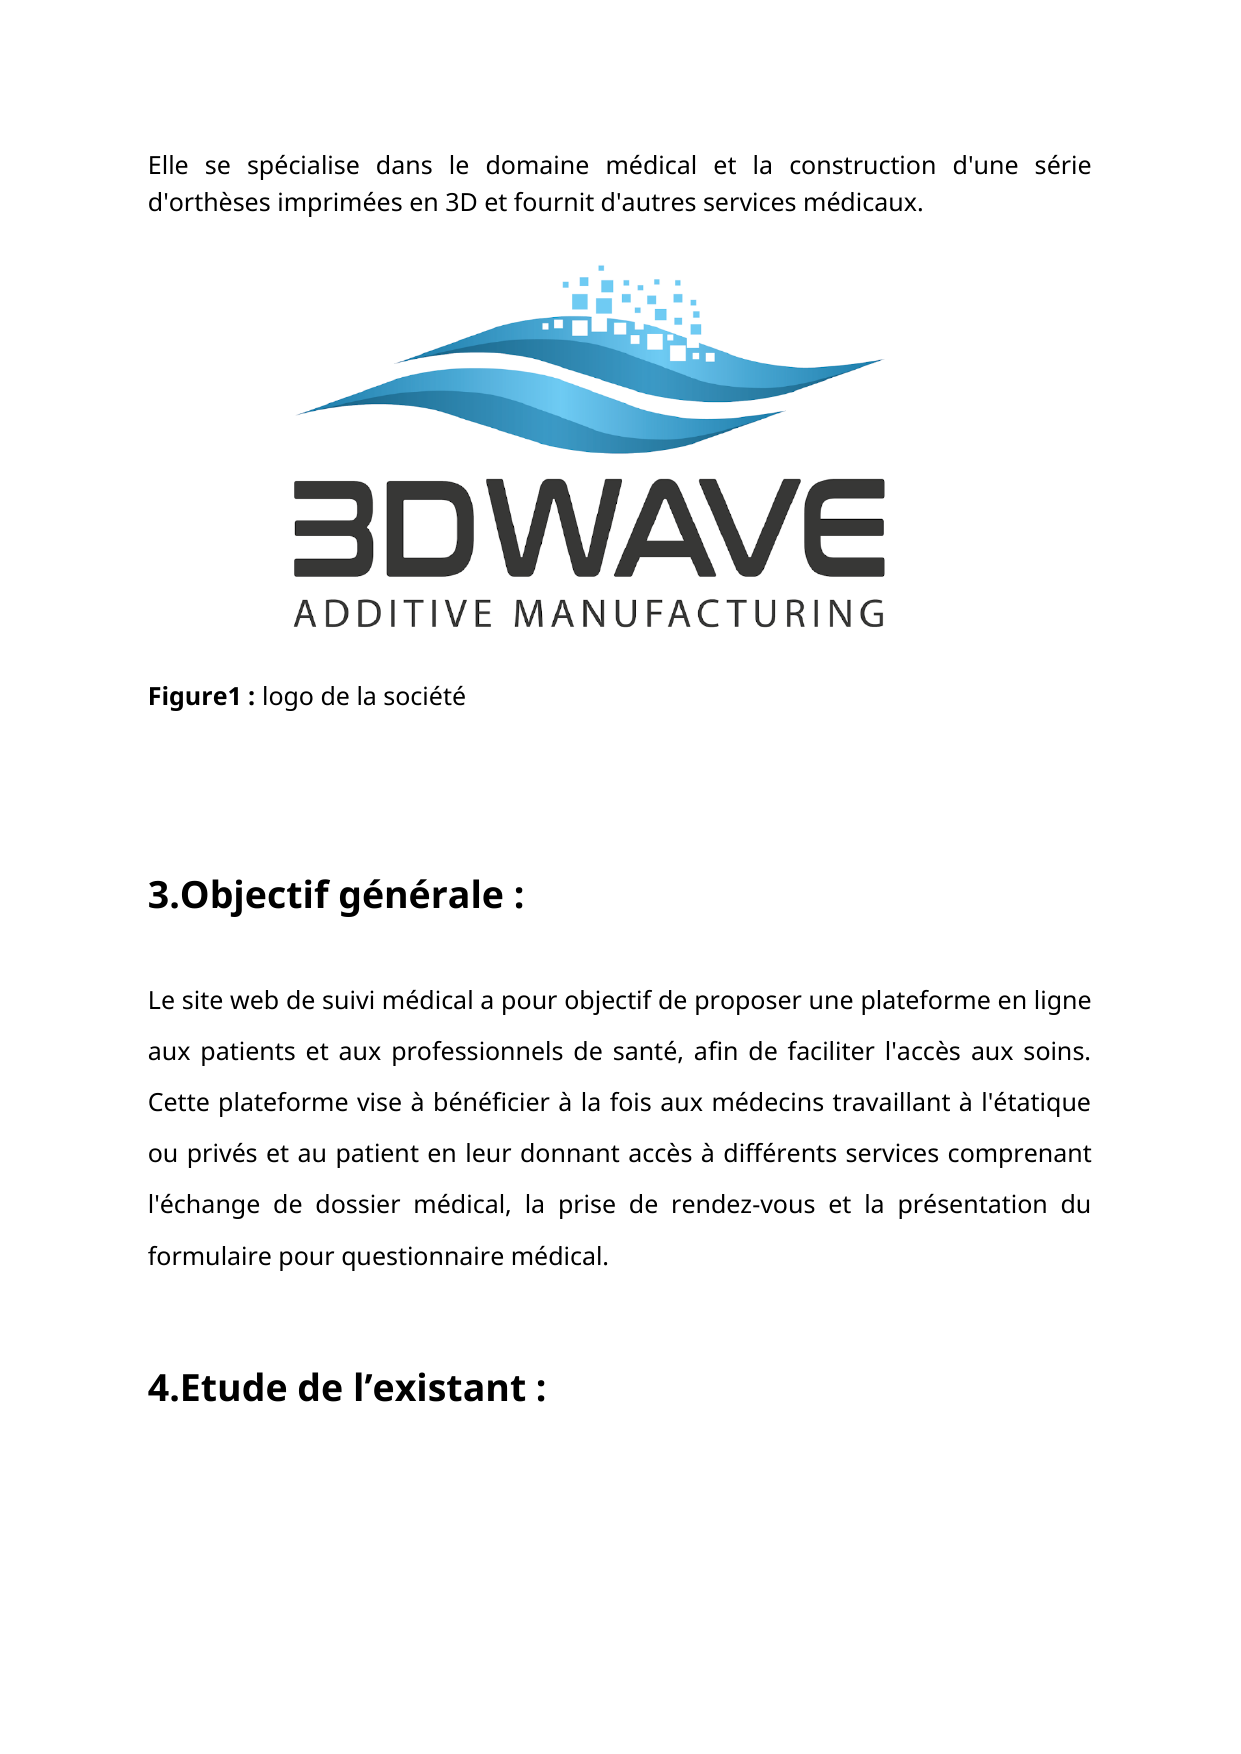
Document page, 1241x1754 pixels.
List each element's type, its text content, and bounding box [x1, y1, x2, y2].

text 3.Objectif générale : [148, 868, 1093, 919]
picture [249, 253, 917, 657]
text Le site web de suivi médical a pour objectif de proposer une plateforme en ligne aux patients et aux professionnels de santé, afin de faciliter l'accès aux soins. Cette plateforme vise à bénéficier à la fois aux médecins travaillant à l'étatique ou privés et au patient en leur donnant accès à différents services comprenant l'échange de dossier médical, la prise de rendez-vous et la présentation du formulaire pour questionnaire médical. [148, 983, 1093, 1272]
text 4.Etude de l’existant : [148, 1361, 1093, 1412]
text Elle se spécialise dans le domaine médical et la construction d'une série d'orthèses imprimées en 3D et fournit d'autres services médicaux. [148, 148, 1093, 218]
